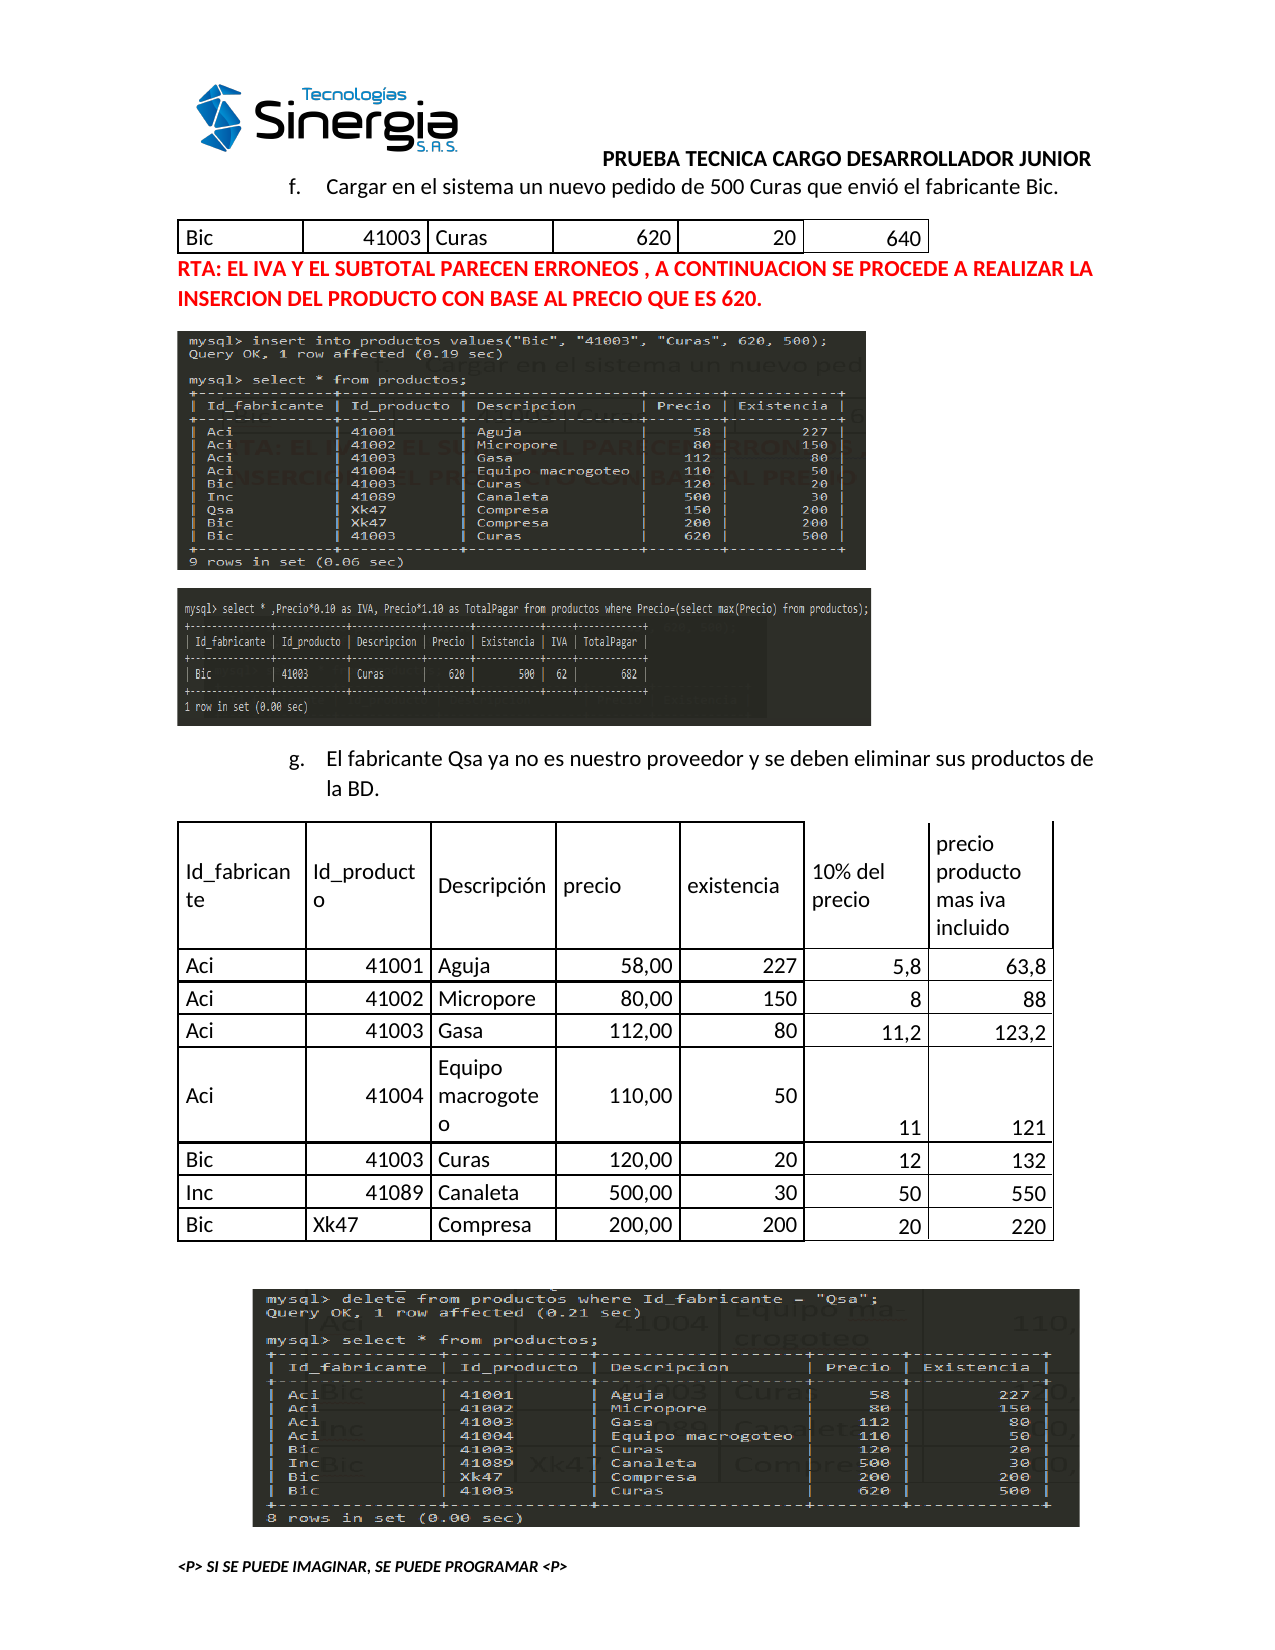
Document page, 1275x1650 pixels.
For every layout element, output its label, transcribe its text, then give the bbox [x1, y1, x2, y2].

table_cell Canaleta [432, 1176, 555, 1207]
text RTA: EL IVA Y EL SUBTOTAL PARECEN ERRONEOS , A CONTINUACION SE PROCEDE A REALIZAR LA INSERCION DEL PRODUCTO CON BASE AL PRECIO QUE ES 620. [177, 254, 1098, 312]
table_cell 220 [929, 1207, 1053, 1240]
picture [177, 331, 866, 570]
table_header Id_fabricante [179, 823, 305, 948]
table_header Curas [429, 221, 552, 252]
table_cell Xk47 [307, 1209, 430, 1240]
list Cargar en el sistema un nuevo pedido de 500 Curas que envió el fabricante Bic. [288, 172, 1098, 200]
table_cell 41089 [307, 1176, 430, 1207]
table_header 41003 [304, 221, 427, 252]
table_header 20 [679, 221, 803, 252]
table_cell Aguja [432, 950, 555, 980]
table_cell 20 [681, 1144, 803, 1174]
table_header 640 [804, 220, 928, 252]
table_header Descripción [432, 823, 555, 948]
table_cell 80 [681, 1015, 803, 1046]
table_cell 50 [681, 1048, 803, 1141]
table_cell 41002 [307, 983, 430, 1013]
table_cell 63,8 [929, 949, 1053, 980]
table_cell Inc [179, 1176, 305, 1207]
table_cell 121 [929, 1046, 1053, 1141]
table_cell Aci [179, 983, 305, 1013]
table_cell Aci [179, 1048, 305, 1141]
table_cell 5,8 [805, 949, 928, 980]
table_header precio producto mas iva incluido [929, 821, 1052, 948]
table_header 10% del precio [805, 821, 928, 948]
table_cell 11 [805, 1047, 928, 1141]
table_cell Micropore [432, 983, 555, 1013]
picture [177, 588, 872, 726]
table_cell 50 [805, 1175, 928, 1207]
table_cell 8 [805, 981, 928, 1013]
table_cell Bic [179, 1144, 305, 1174]
table_cell Compresa [432, 1209, 555, 1240]
table_cell 41003 [307, 1015, 430, 1046]
table_cell 227 [681, 950, 803, 980]
table_header existencia [681, 823, 803, 948]
table_cell Gasa [432, 1015, 555, 1046]
table_cell Aci [179, 950, 305, 980]
picture [177, 73, 468, 167]
table_cell 110,00 [557, 1048, 679, 1141]
table_cell 200 [681, 1209, 803, 1240]
table_cell 123,2 [929, 1013, 1053, 1046]
table_cell 132 [929, 1141, 1053, 1174]
table_cell 41003 [307, 1144, 430, 1174]
table_cell 200,00 [557, 1209, 679, 1240]
table_cell 80,00 [557, 983, 679, 1013]
table_cell 12 [805, 1143, 928, 1174]
table_cell 20 [805, 1208, 928, 1240]
table_cell 500,00 [557, 1176, 679, 1207]
list El fabricante Qsa ya no es nuestro proveedor y se deben eliminar sus productos de la BD. [288, 744, 1098, 802]
table_cell 58,00 [557, 950, 679, 980]
table_header Bic [179, 221, 302, 252]
table_header Id_producto [307, 823, 430, 948]
table_cell Aci [179, 1015, 305, 1046]
table_cell 150 [681, 983, 803, 1013]
table_cell 550 [929, 1174, 1053, 1207]
table_cell Equipo macrogoteo [432, 1048, 555, 1141]
picture [252, 1289, 1080, 1527]
table_header precio [557, 823, 679, 948]
table_cell Curas [432, 1144, 555, 1174]
table_cell 41001 [307, 950, 430, 980]
table_cell Bic [179, 1209, 305, 1240]
table_cell 112,00 [557, 1015, 679, 1046]
table_header 620 [554, 221, 677, 252]
table_cell 30 [681, 1176, 803, 1207]
table_cell 88 [929, 980, 1053, 1013]
table_cell 11,2 [805, 1014, 928, 1046]
table_cell 120,00 [557, 1144, 679, 1174]
table_cell 41004 [307, 1048, 430, 1141]
